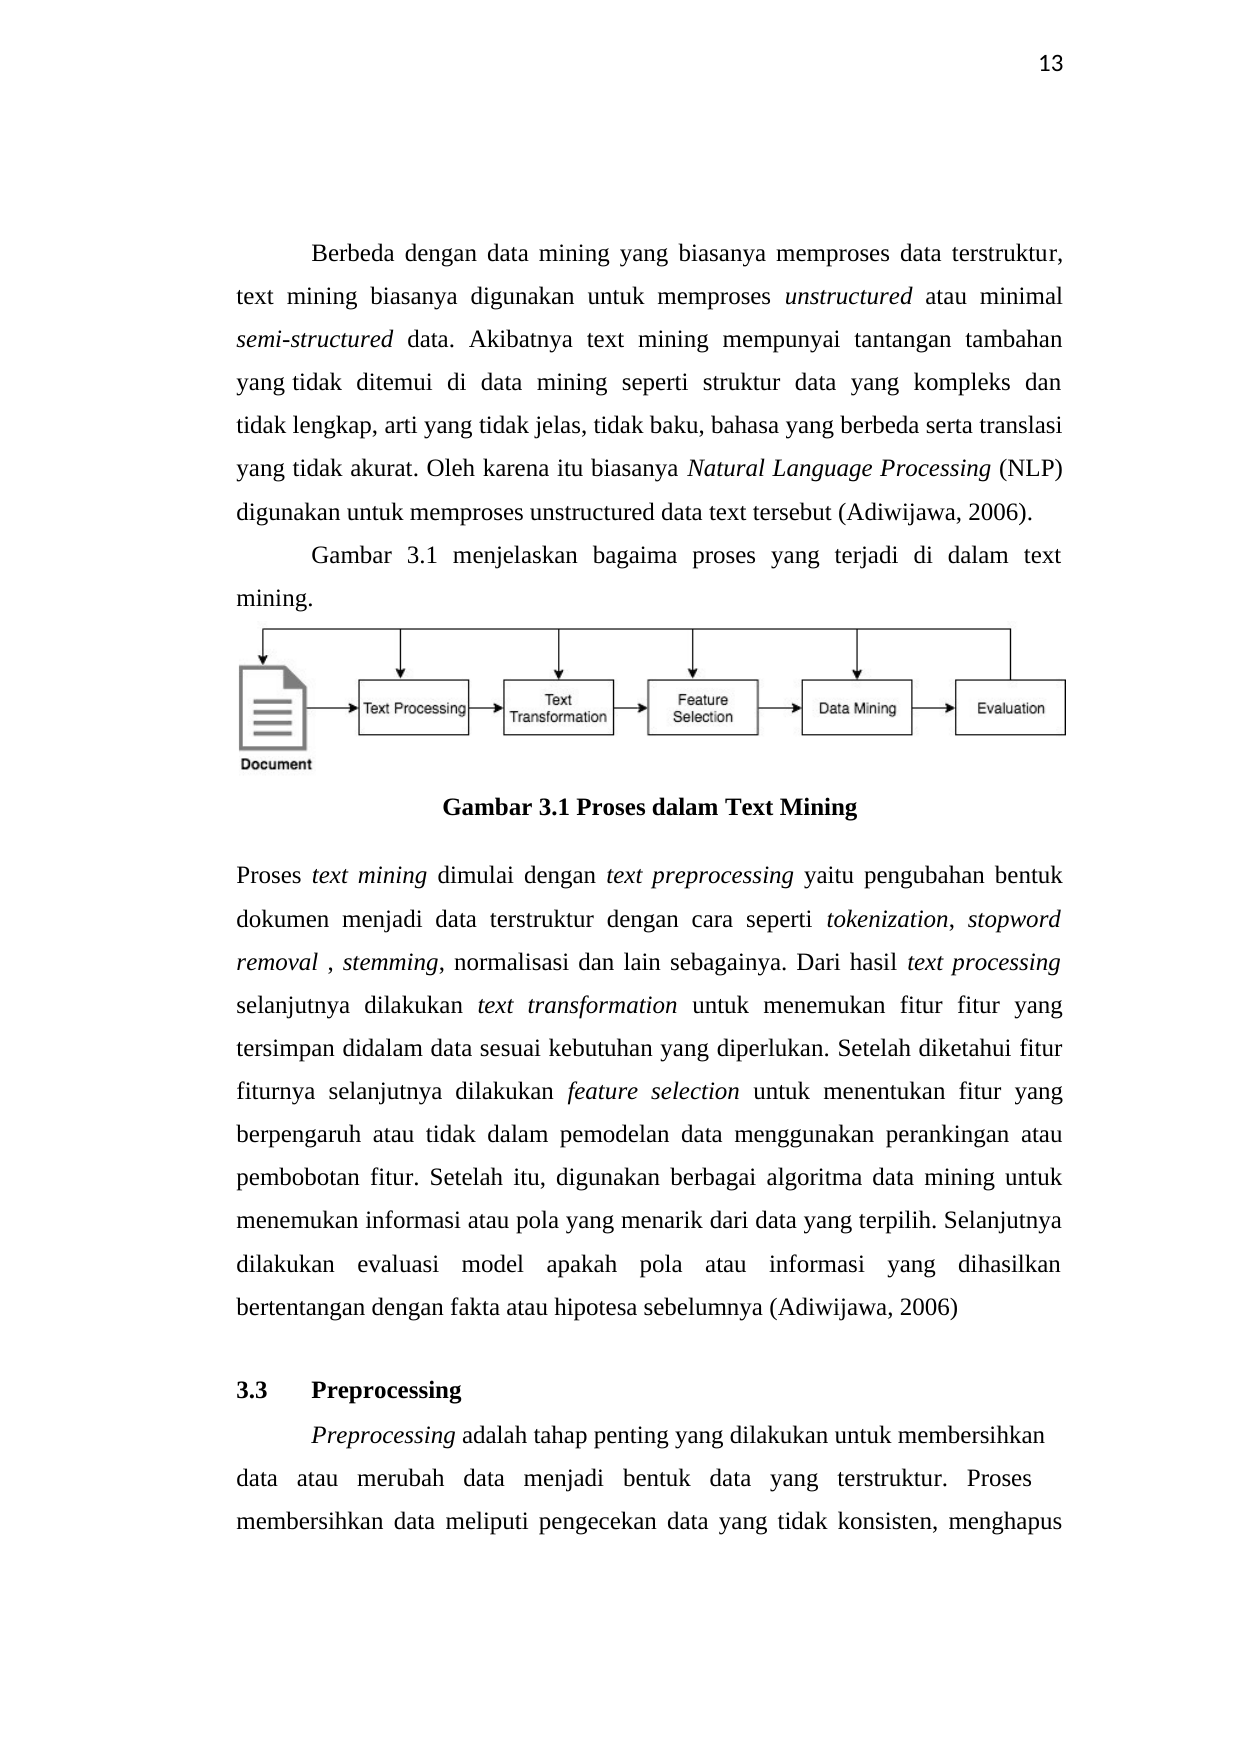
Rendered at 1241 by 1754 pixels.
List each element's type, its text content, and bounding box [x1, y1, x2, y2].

text 3.3 Preprocessing [236, 1375, 1063, 1404]
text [236, 1420, 1063, 1535]
text Berbeda dengan data mining yang biasanya memproses data terstruktur, text mining biasanya digunakan untuk memproses unstructured atau minimal semi-structured data. Akibatnya text mining mempunyai tantangan tambahan yang tidak ditemui di data mining seperti struktur data yang kompleks dan tidak lengkap, arti yang tidak jelas, tidak baku, bahasa yang berbeda serta translasi yang tidak akurat. Oleh karena itu biasanya Natural Language Processing (NLP) digunakan untuk memproses unstructured data text tersebut (Adiwijawa, 2006). [236, 238, 1063, 525]
text Gambar 3.1 menjelaskan bagaima proses yang terjadi di dalam text mining. [236, 540, 1063, 612]
picture [238, 621, 1066, 778]
text Proses text mining dimulai dengan text preprocessing yaitu pengubahan bentuk dokumen menjadi data terstruktur dengan cara seperti tokenization, stopword removal , stemming, normalisasi dan lain sebagainya. Dari hasil text processing selanjutnya dilakukan text transformation untuk menemukan fitur fitur yang tersimpan didalam data sesuai kebutuhan yang diperlukan. Setelah diketahui fitur fiturnya selanjutnya dilakukan feature selection untuk menentukan fitur yang berpengaruh atau tidak dalam pemodelan data menggunakan perankingan atau pembobotan fitur. Setelah itu, digunakan berbagai algoritma data mining untuk menemukan informasi atau pola yang menarik dari data yang terpilih. Selanjutnya dilakukan evaluasi model apakah pola atau informasi yang dihasilkan bertentangan dengan fakta atau hipotesa sebelumnya (Adiwijawa, 2006) [236, 861, 1063, 1321]
text Gambar 3.1 Proses dalam Text Mining [236, 792, 1063, 821]
